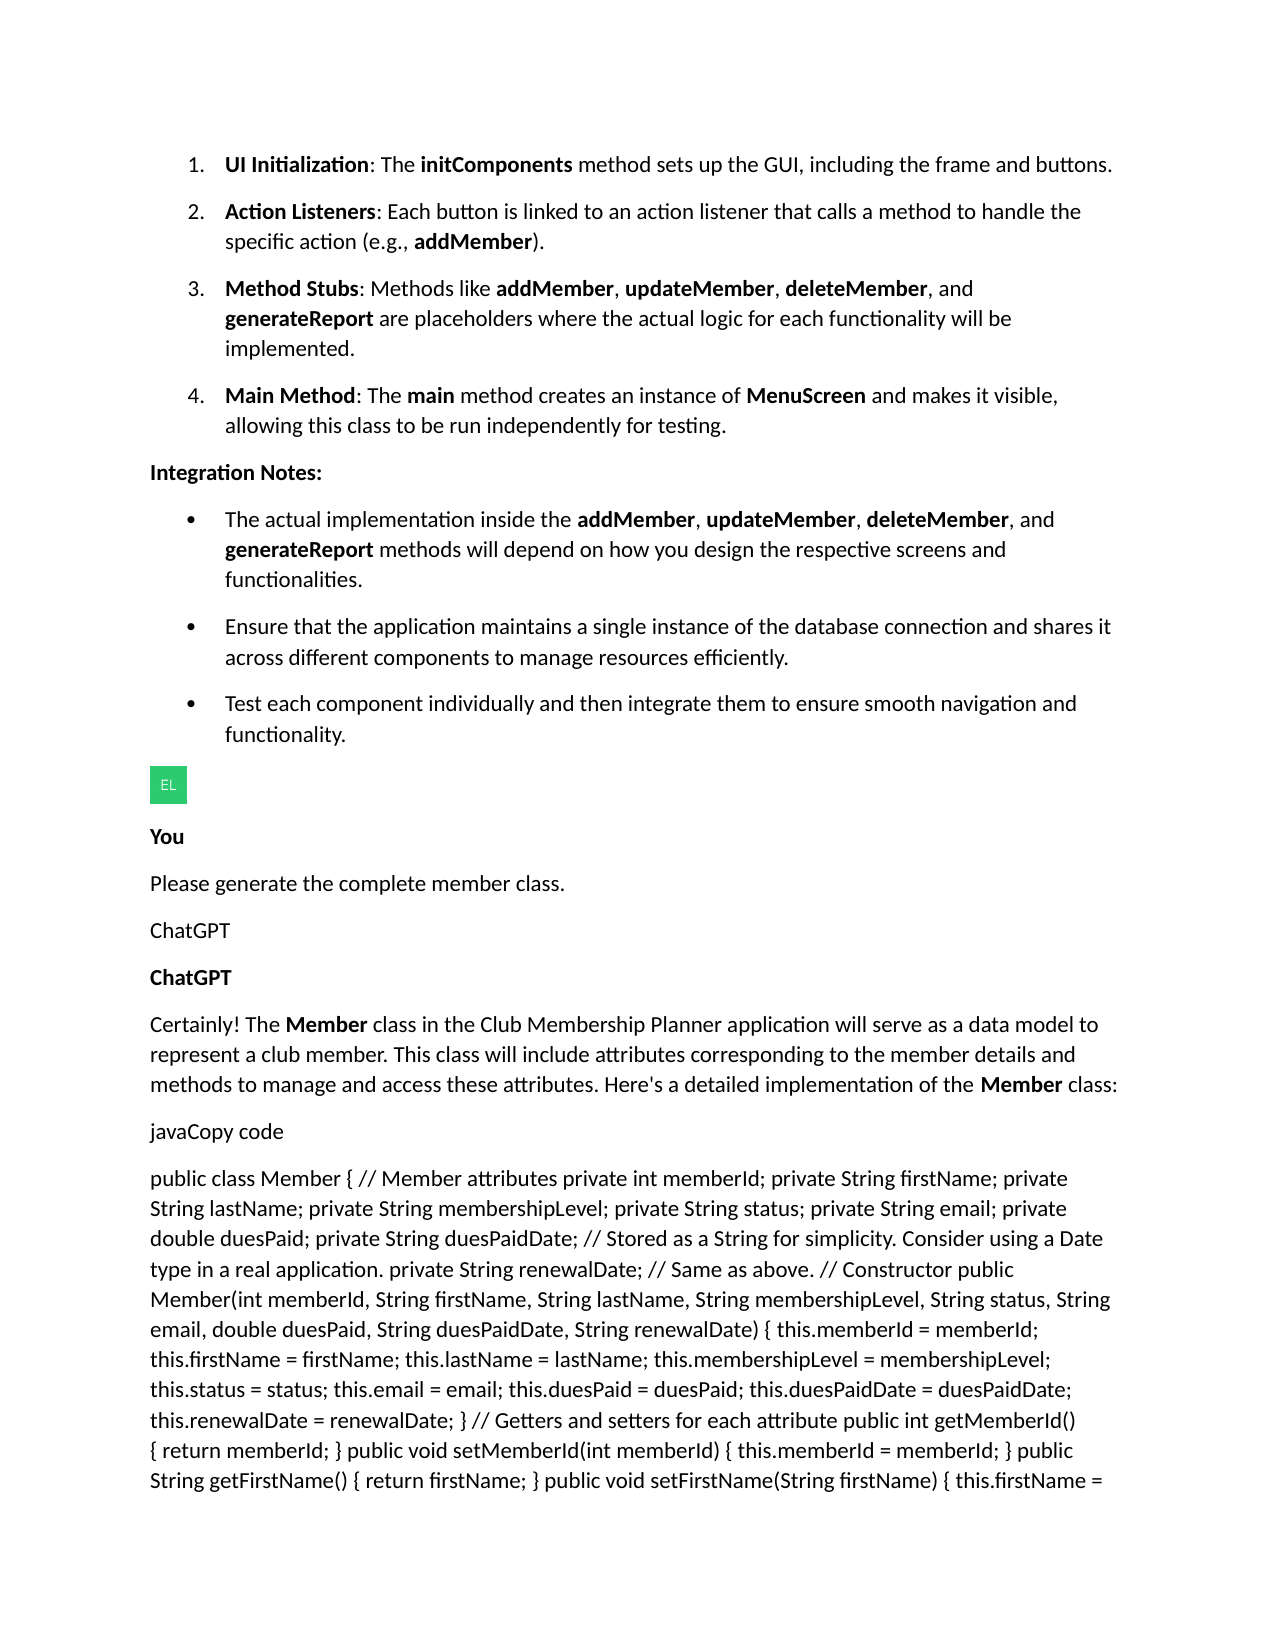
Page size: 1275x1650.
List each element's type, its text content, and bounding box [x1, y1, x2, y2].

text ChatGPT [150, 963, 1125, 991]
list Ensure that the application maintains a single instance of the database connection and shares it across different components to manage resources efficiently. [187, 612, 1125, 671]
text ChatGPT [150, 916, 1125, 944]
list UI Initialization: The initComponents method sets up the GUI, including the frame and buttons. [187, 150, 1125, 178]
text Certainly! The Member class in the Club Membership Planner application will serve as a data model to represent a club member. This class will include attributes corresponding to the member details and methods to manage and access these attributes. Here's a detailed implementation of the Member class: [150, 1010, 1125, 1098]
list Test each component individually and then integrate them to ensure smooth navigation and functionality. [187, 689, 1125, 748]
text javaCopy code [150, 1117, 1125, 1145]
list Main Method: The main method creates an instance of MenuScreen and makes it visible, allowing this class to be run independently for testing. [187, 381, 1125, 439]
list The actual implementation inside the addMember, updateMember, deleteMember, and generateReport methods will depend on how you design the respective screens and functionalities. [187, 505, 1125, 594]
text Please generate the complete member class. [150, 869, 1125, 897]
text You [150, 822, 1125, 851]
list Method Stubs: Methods like addMember, updateMember, deleteMember, and generateReport are placeholders where the actual logic for each functionality will be implemented. [187, 274, 1125, 362]
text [150, 1164, 1125, 1494]
list Action Listeners: Each button is linked to an action listener that calls a method to handle the specific action (e.g., addMember). [187, 197, 1125, 255]
picture [150, 766, 187, 804]
text Integration Notes: [150, 458, 1125, 486]
